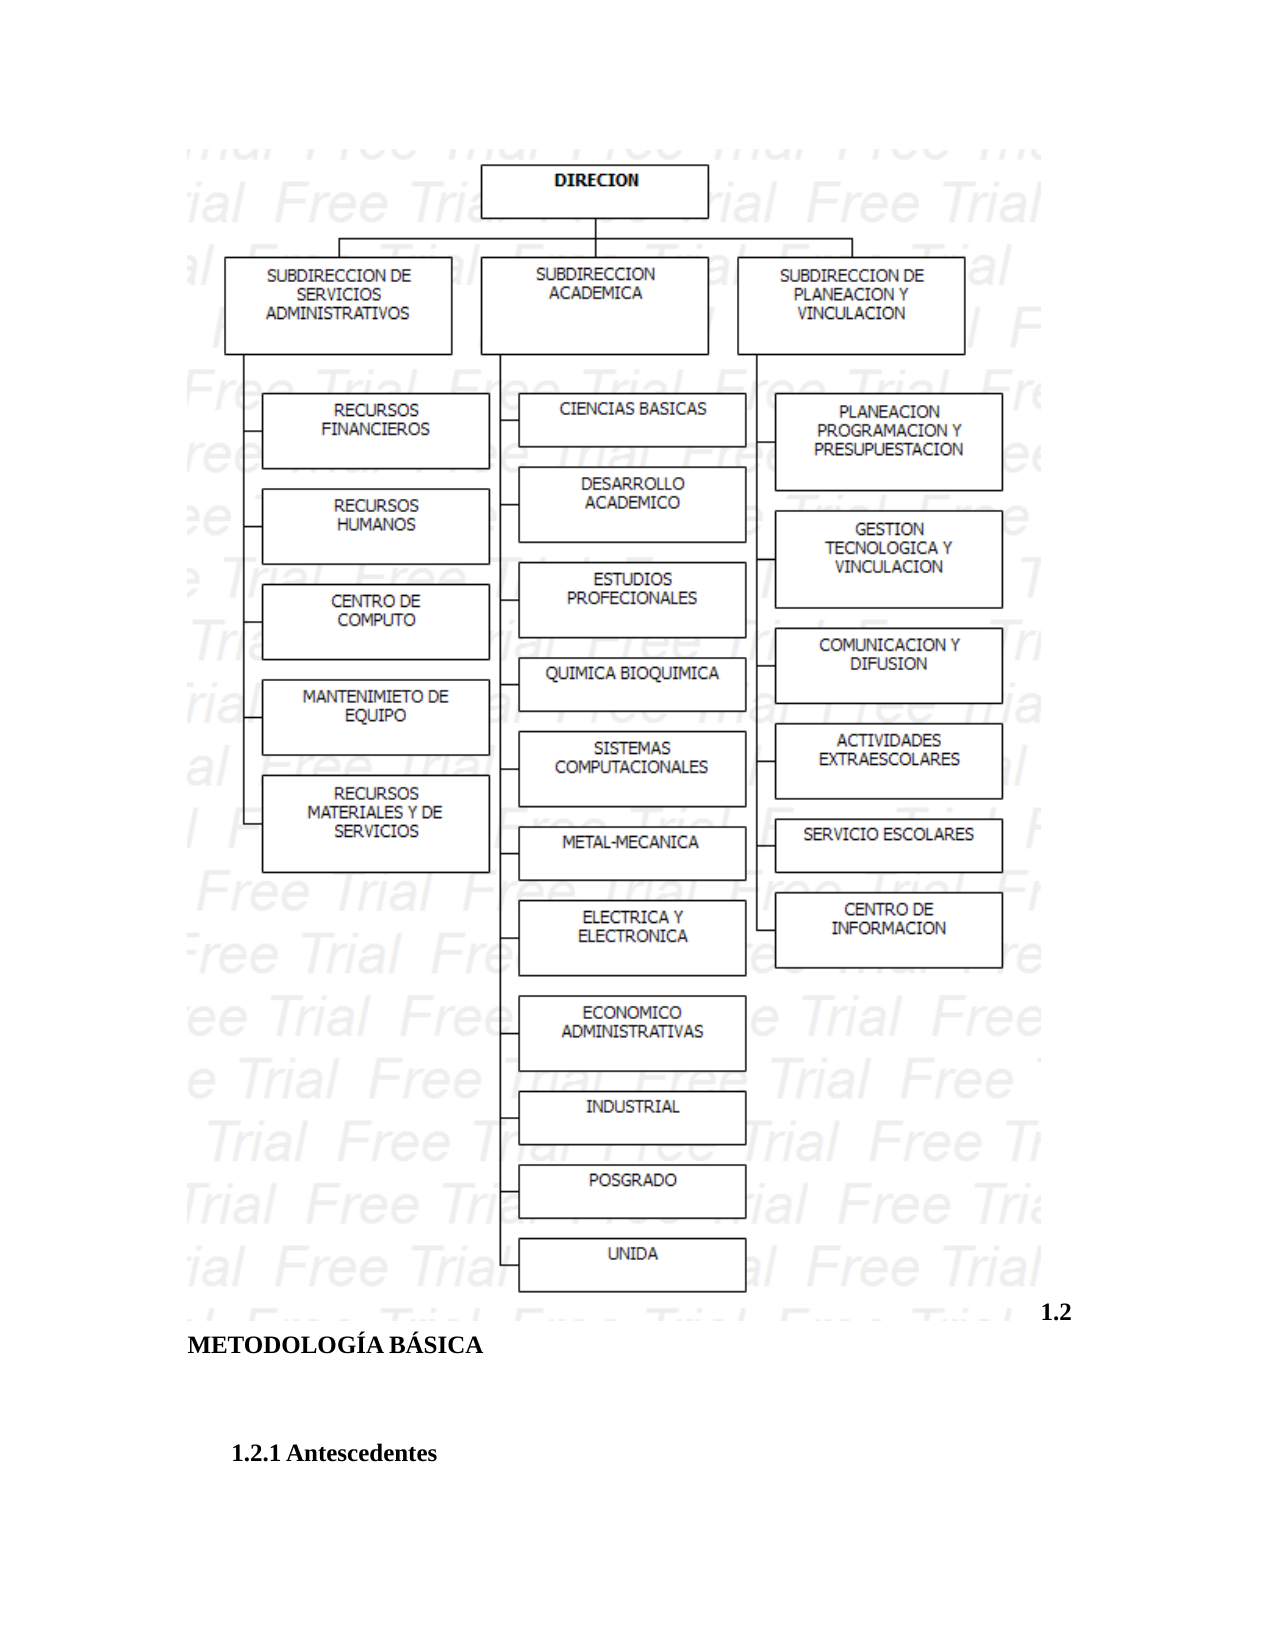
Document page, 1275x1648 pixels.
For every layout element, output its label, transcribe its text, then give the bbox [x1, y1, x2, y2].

text 1.2.1 Antescedentes [187, 1438, 1088, 1467]
picture [187, 149, 1041, 1321]
